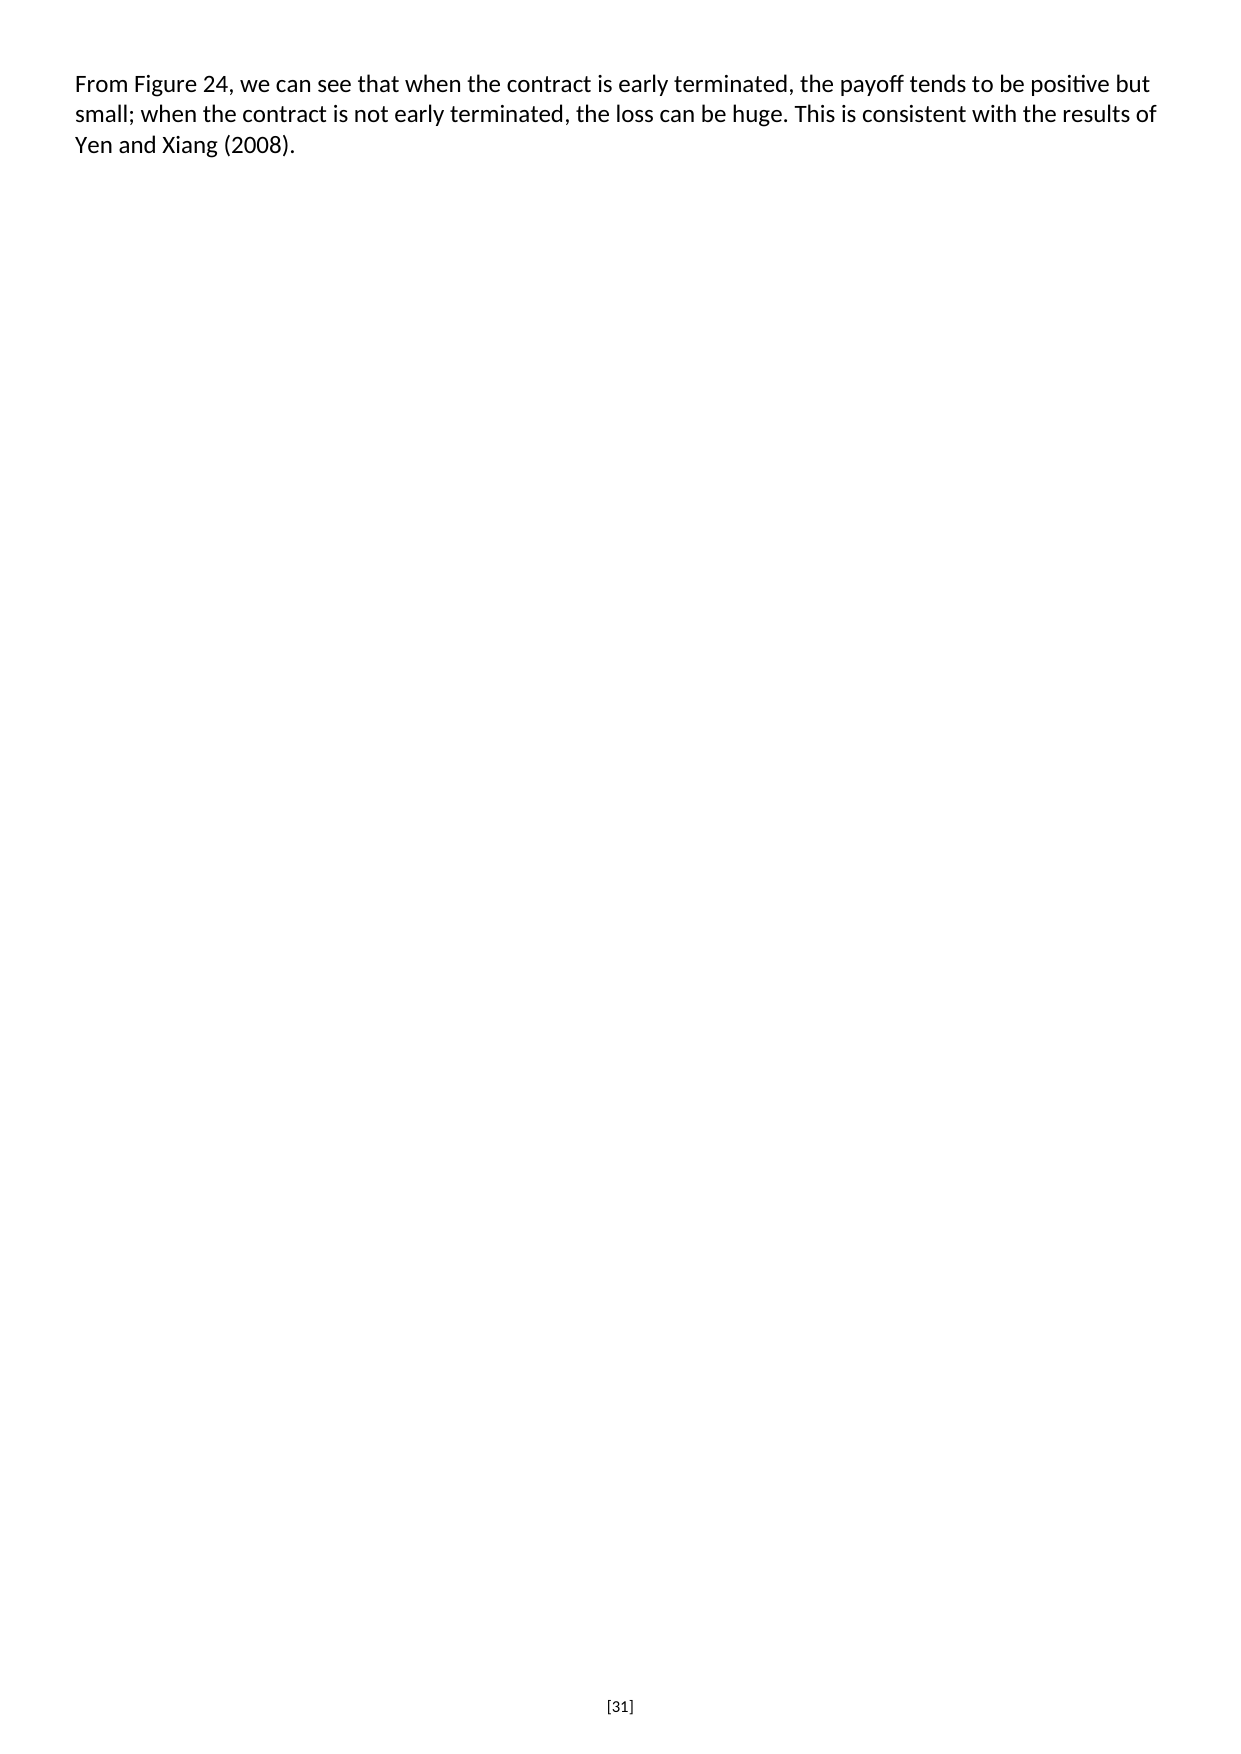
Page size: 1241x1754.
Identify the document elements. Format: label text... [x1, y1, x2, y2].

text From Figure 24, we can see that when the contract is early terminated, the payoff tends to be positive but small; when the contract is not early terminated, the loss can be huge. This is consistent with the results of Yen and Xiang (2008). [75, 68, 1165, 159]
